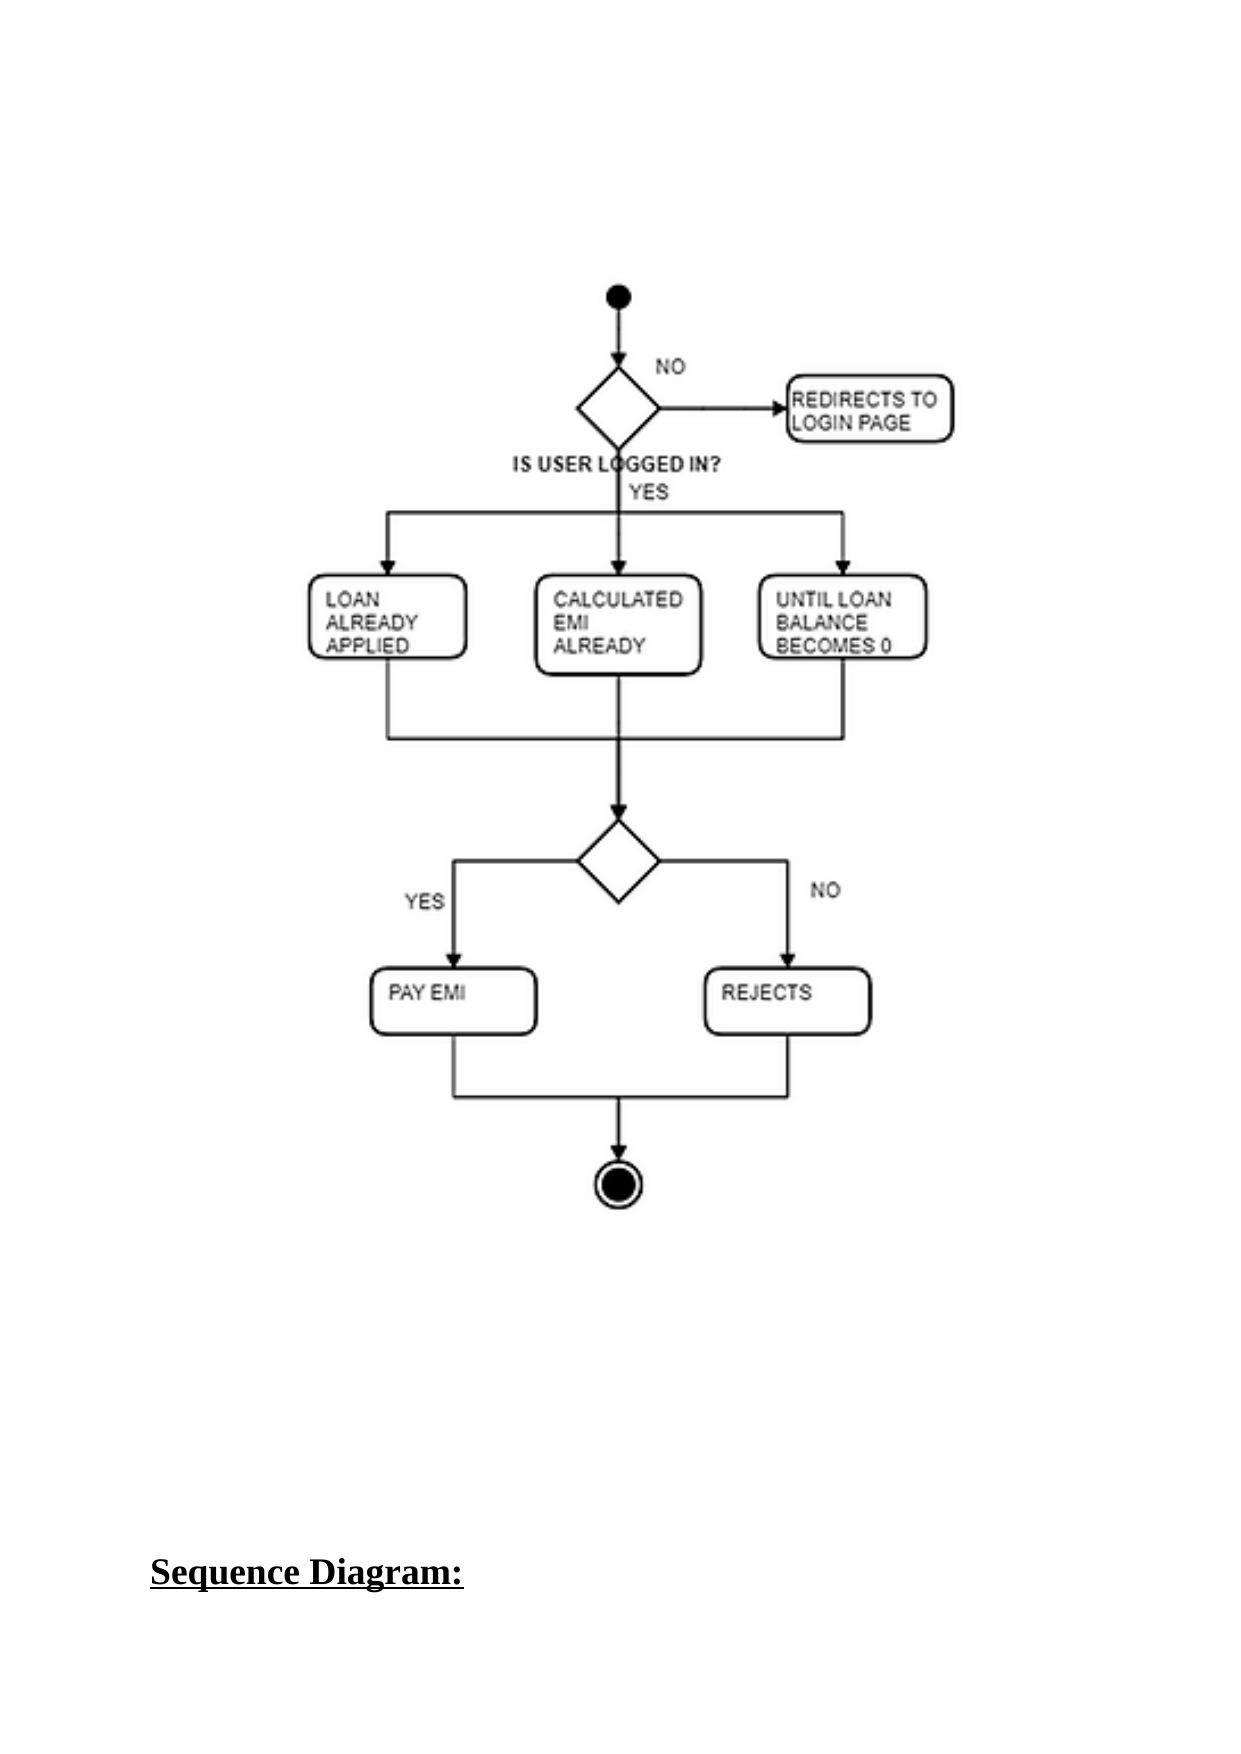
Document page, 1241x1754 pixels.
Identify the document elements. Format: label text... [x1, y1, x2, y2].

text Sequence Diagram: [150, 1550, 1090, 1593]
picture [253, 220, 987, 1244]
